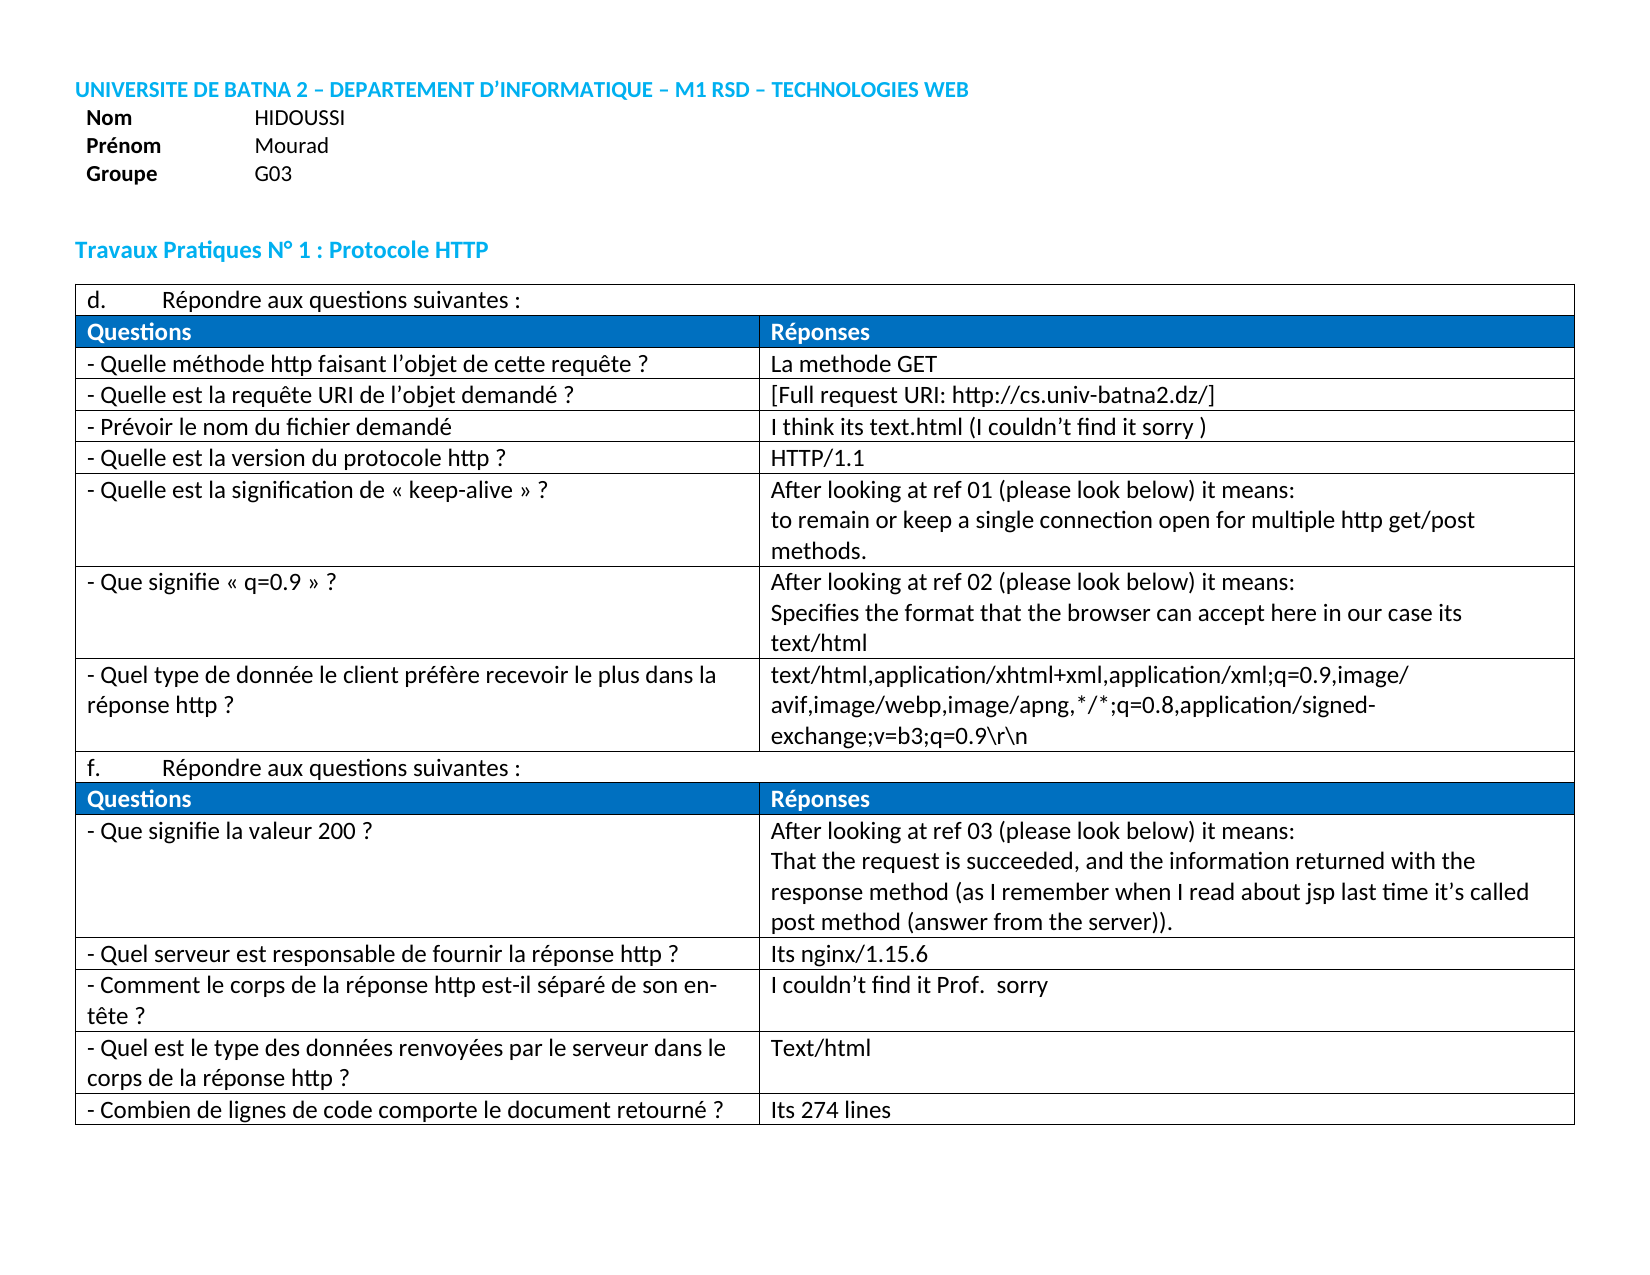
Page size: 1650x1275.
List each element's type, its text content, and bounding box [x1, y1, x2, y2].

table_cell f. Répondre aux questions suivantes : [76, 752, 1574, 782]
table_cell - Quel type de donnée le client préfère recevoir le plus dans la réponse http ? [76, 659, 759, 751]
table_cell La methode GET [760, 348, 1574, 378]
table_cell Questions [76, 316, 759, 347]
table_cell Its nginx/1.15.6 [760, 938, 1574, 968]
table_cell Réponses [760, 783, 1574, 814]
table_cell HTTP/1.1 [760, 442, 1574, 473]
table_cell Questions [76, 783, 759, 814]
table_cell After looking at ref 03 (please look below) it means: That the request is succeeded, and the information returned with the response method (as I remember when I read about jsp last time it’s called post method (answer from the server)). [760, 815, 1574, 937]
table_cell - Prévoir le nom du fichier demandé [76, 411, 759, 441]
table_cell - Quelle est la version du protocole http ? [76, 442, 759, 473]
table_cell [Full request URI: http://cs.univ-batna2.dz/] [760, 379, 1574, 410]
table_cell Text/html [760, 1032, 1574, 1093]
table_cell Prénom [75, 131, 243, 159]
table_cell - Quel est le type des données renvoyées par le serveur dans le corps de la réponse http ? [76, 1032, 759, 1093]
table_cell After looking at ref 02 (please look below) it means: Specifies the format that the browser can accept here in our case its text/html [760, 567, 1574, 658]
table_cell Réponses [760, 316, 1574, 347]
table_cell - Quel serveur est responsable de fournir la réponse http ? [76, 938, 759, 968]
table_cell I couldn’t find it Prof. sorry [760, 970, 1574, 1031]
table_cell G03 [243, 159, 871, 187]
table_cell Mourad [243, 131, 871, 159]
table_cell - Que signifie la valeur 200 ? [76, 815, 759, 937]
table_cell - Que signifie « q=0.9 » ? [76, 567, 759, 658]
text Travaux Pratiques N° 1 : Protocole HTTP [75, 234, 1575, 264]
table_header HIDOUSSI [243, 103, 871, 131]
table_cell - Comment le corps de la réponse http est-il séparé de son en-tête ? [76, 970, 759, 1031]
table_cell - Quelle est la signification de « keep-alive » ? [76, 474, 759, 566]
table_cell - Quelle méthode http faisant l’objet de cette requête ? [76, 348, 759, 378]
table_cell Groupe [75, 159, 243, 187]
table_cell - Combien de lignes de code comporte le document retourné ? [76, 1094, 759, 1124]
table_cell - Quelle est la requête URI de l’objet demandé ? [76, 379, 759, 410]
table_cell Its 274 lines [760, 1094, 1574, 1124]
table_cell I think its text.html (I couldn’t find it sorry ) [760, 411, 1574, 441]
table_header Nom [75, 103, 243, 131]
table_header d. Répondre aux questions suivantes : [76, 285, 1574, 315]
table_cell After looking at ref 01 (please look below) it means: to remain or keep a single connection open for multiple http get/post methods. [760, 474, 1574, 566]
table_cell text/html,application/xhtml+xml,application/xml;q=0.9,image/ avif,image/webp,image/apng,*/*;q=0.8,application/signed-exchange;v=b3;q=0.9\r\n [760, 659, 1574, 751]
